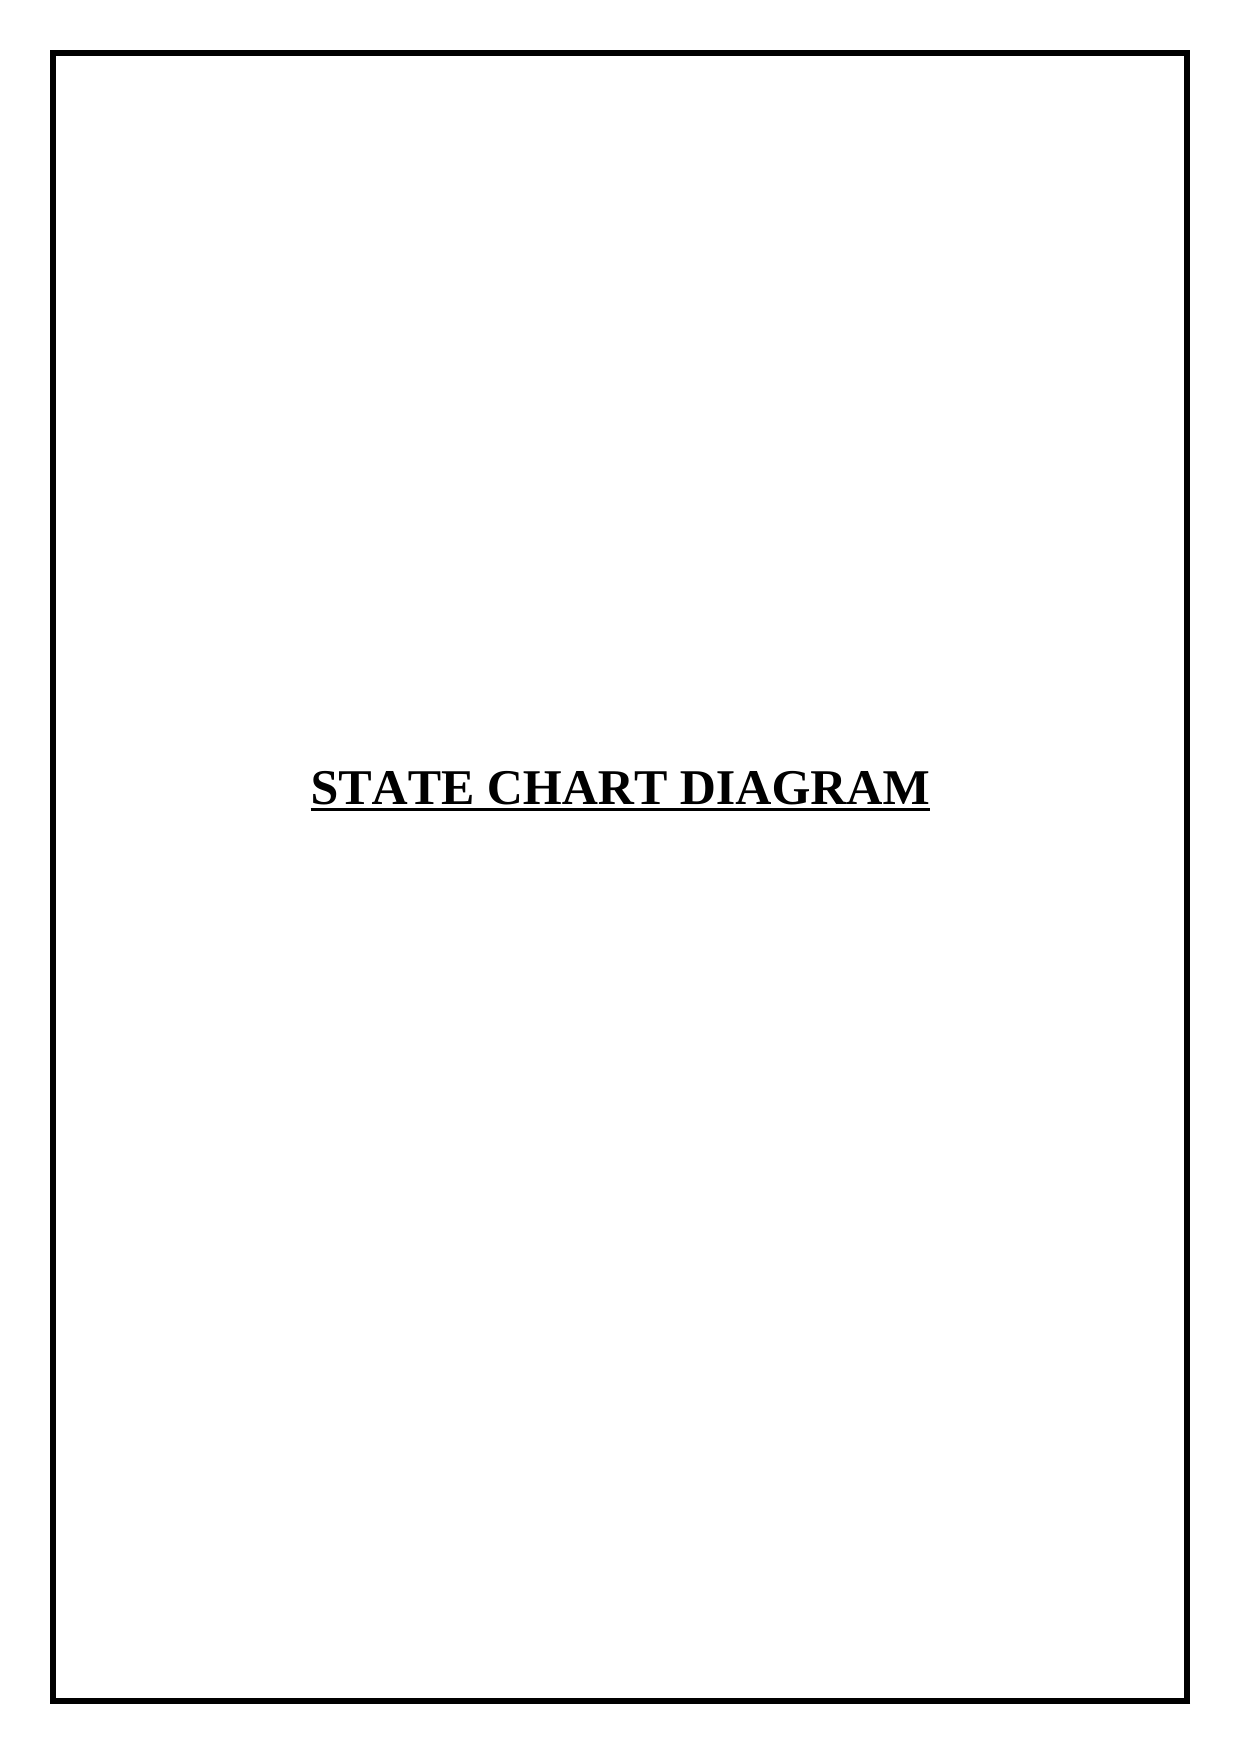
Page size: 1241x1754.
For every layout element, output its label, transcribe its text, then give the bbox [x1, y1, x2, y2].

text STATE CHART DIAGRAM [150, 758, 1090, 816]
